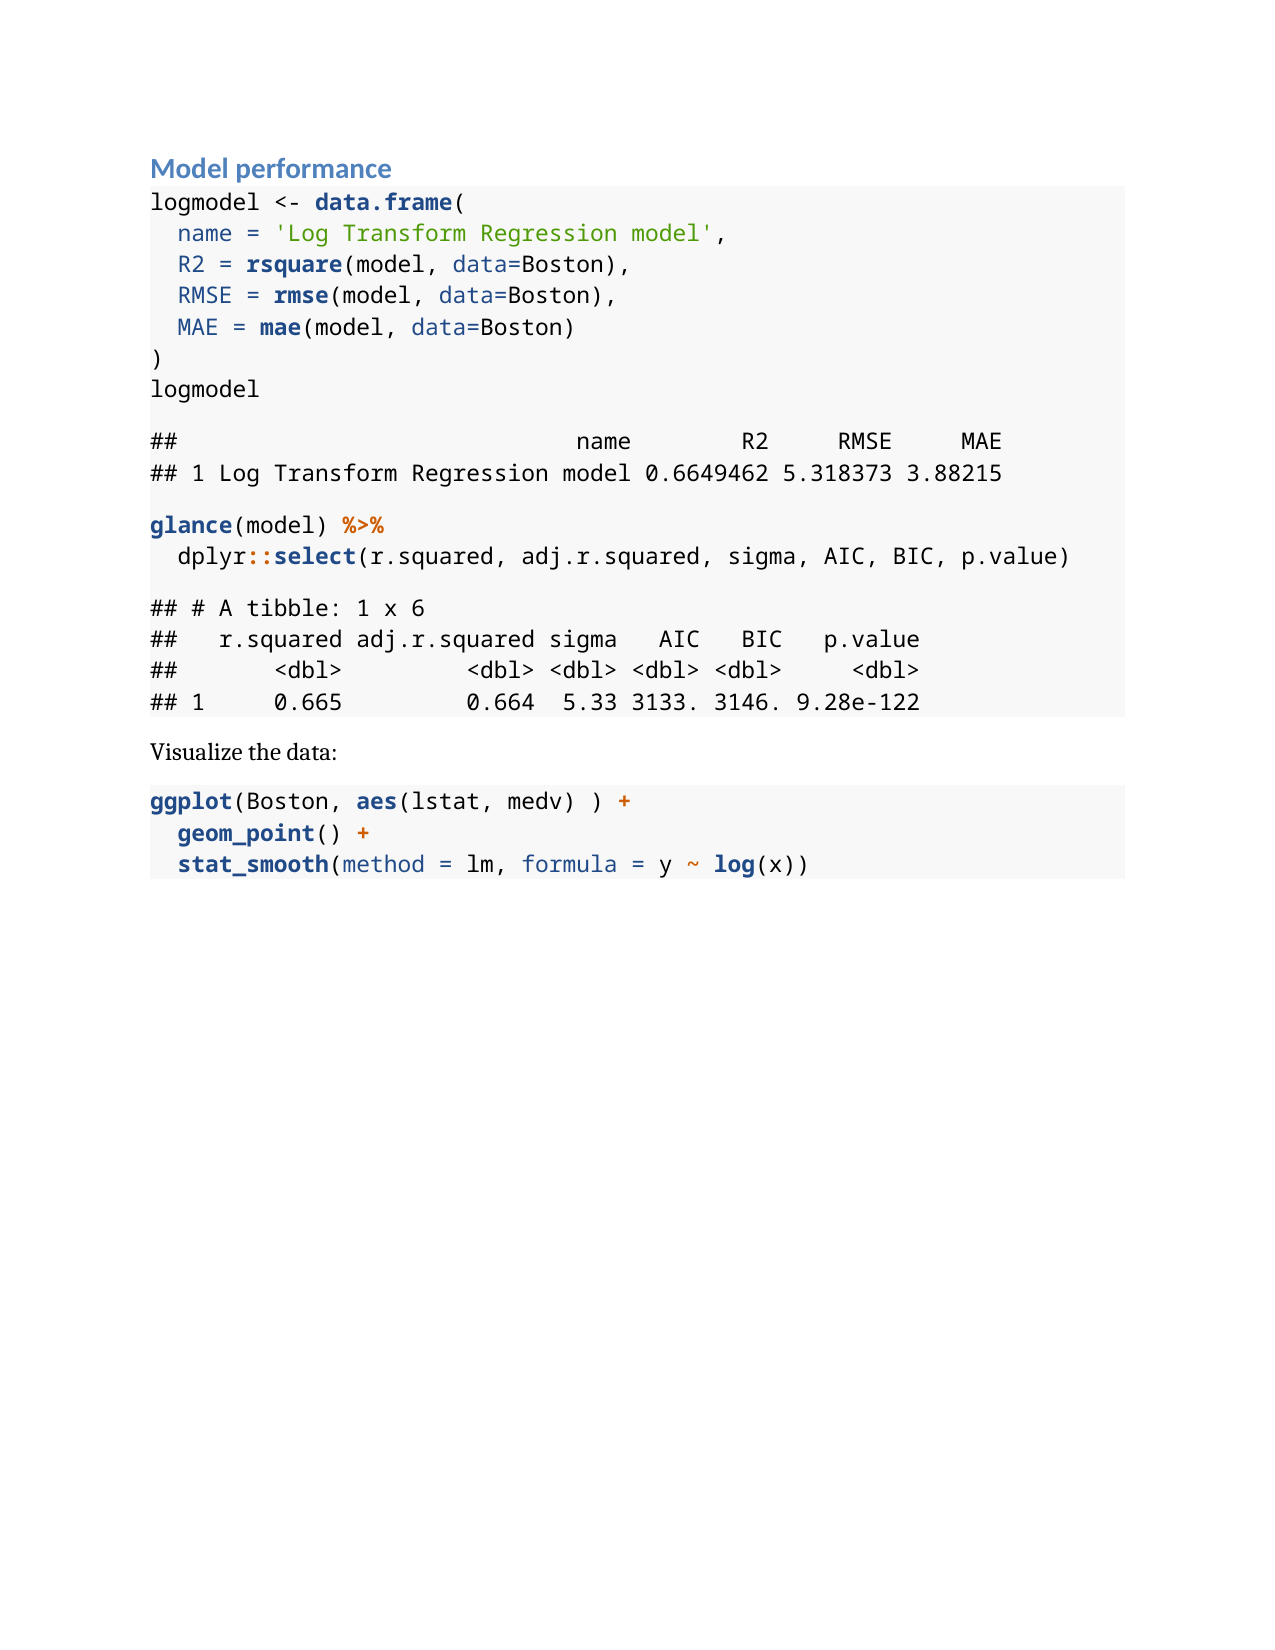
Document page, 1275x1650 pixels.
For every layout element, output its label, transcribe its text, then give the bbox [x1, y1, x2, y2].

text glance(model) %>% dplyr::select(r.squared, adj.r.squared, sigma, AIC, BIC, p.value) [150, 508, 1125, 571]
text ## # A tibble: 1 x 6 ## r.squared adj.r.squared sigma AIC BIC p.value ## <dbl> <dbl> <dbl> <dbl> <dbl> <dbl> ## 1 0.665 0.664 5.33 3133. 3146. 9.28e-122 [150, 592, 1125, 717]
text ## name R2 RMSE MAE ## 1 Log Transform Regression model 0.6649462 5.318373 3.88215 [150, 425, 1125, 488]
text logmodel <- data.frame( name = 'Log Transform Regression model', R2 = rsquare(model, data=Boston), RMSE = rmse(model, data=Boston), MAE = mae(model, data=Boston) ) logmodel [164, 186, 1125, 404]
text Visualize the data: [150, 738, 1125, 766]
subtitle Model performance [150, 150, 1125, 186]
text ggplot(Boston, aes(lstat, medv) ) + geom_point() + stat_smooth(method = lm, formula = y ~ log(x)) [370, 785, 1125, 879]
